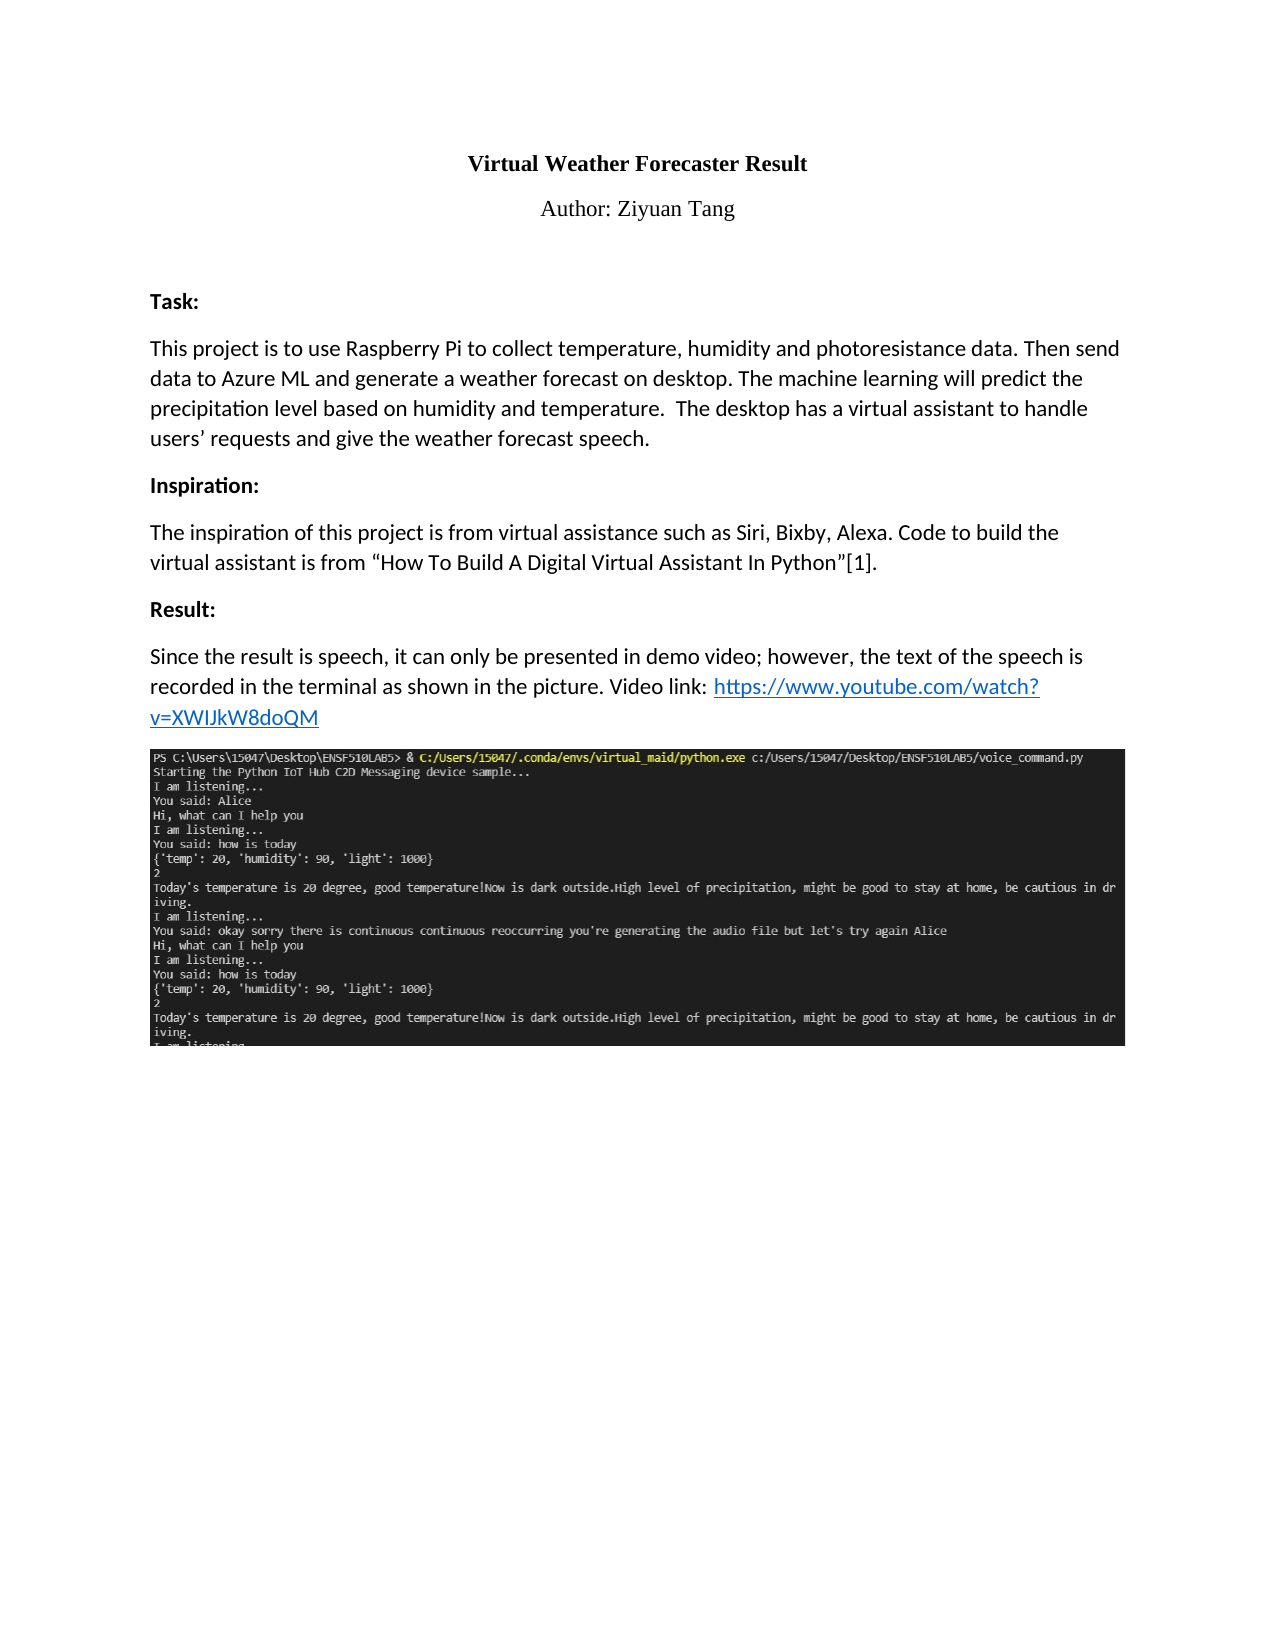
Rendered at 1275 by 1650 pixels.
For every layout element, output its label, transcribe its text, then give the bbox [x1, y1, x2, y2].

text Result: [150, 595, 1125, 623]
text Since the result is speech, it can only be presented in demo video; however, the text of the speech is recorded in the terminal as shown in the picture. Video link: https://www.youtube.com/watch?v=XWIJkW8doQM [150, 642, 1125, 731]
text Virtual Weather Forecaster Result [150, 150, 1125, 176]
text This project is to use Raspberry Pi to collect temperature, humidity and photoresistance data. Then send data to Azure ML and generate a weather forecast on desktop. The machine learning will predict the precipitation level based on humidity and temperature. The desktop has a virtual assistant to handle users’ requests and give the weather forecast speech. [150, 334, 1125, 453]
text Task: [150, 287, 1125, 315]
text Author: Ziyuan Tang [150, 195, 1125, 221]
text The inspiration of this project is from virtual assistance such as Siri, Bixby, Alexa. Code to build the virtual assistant is from “How To Build A Digital Virtual Assistant In Python”[1]. [150, 518, 1125, 577]
text Inspiration: [150, 471, 1125, 499]
picture [150, 749, 1125, 1046]
